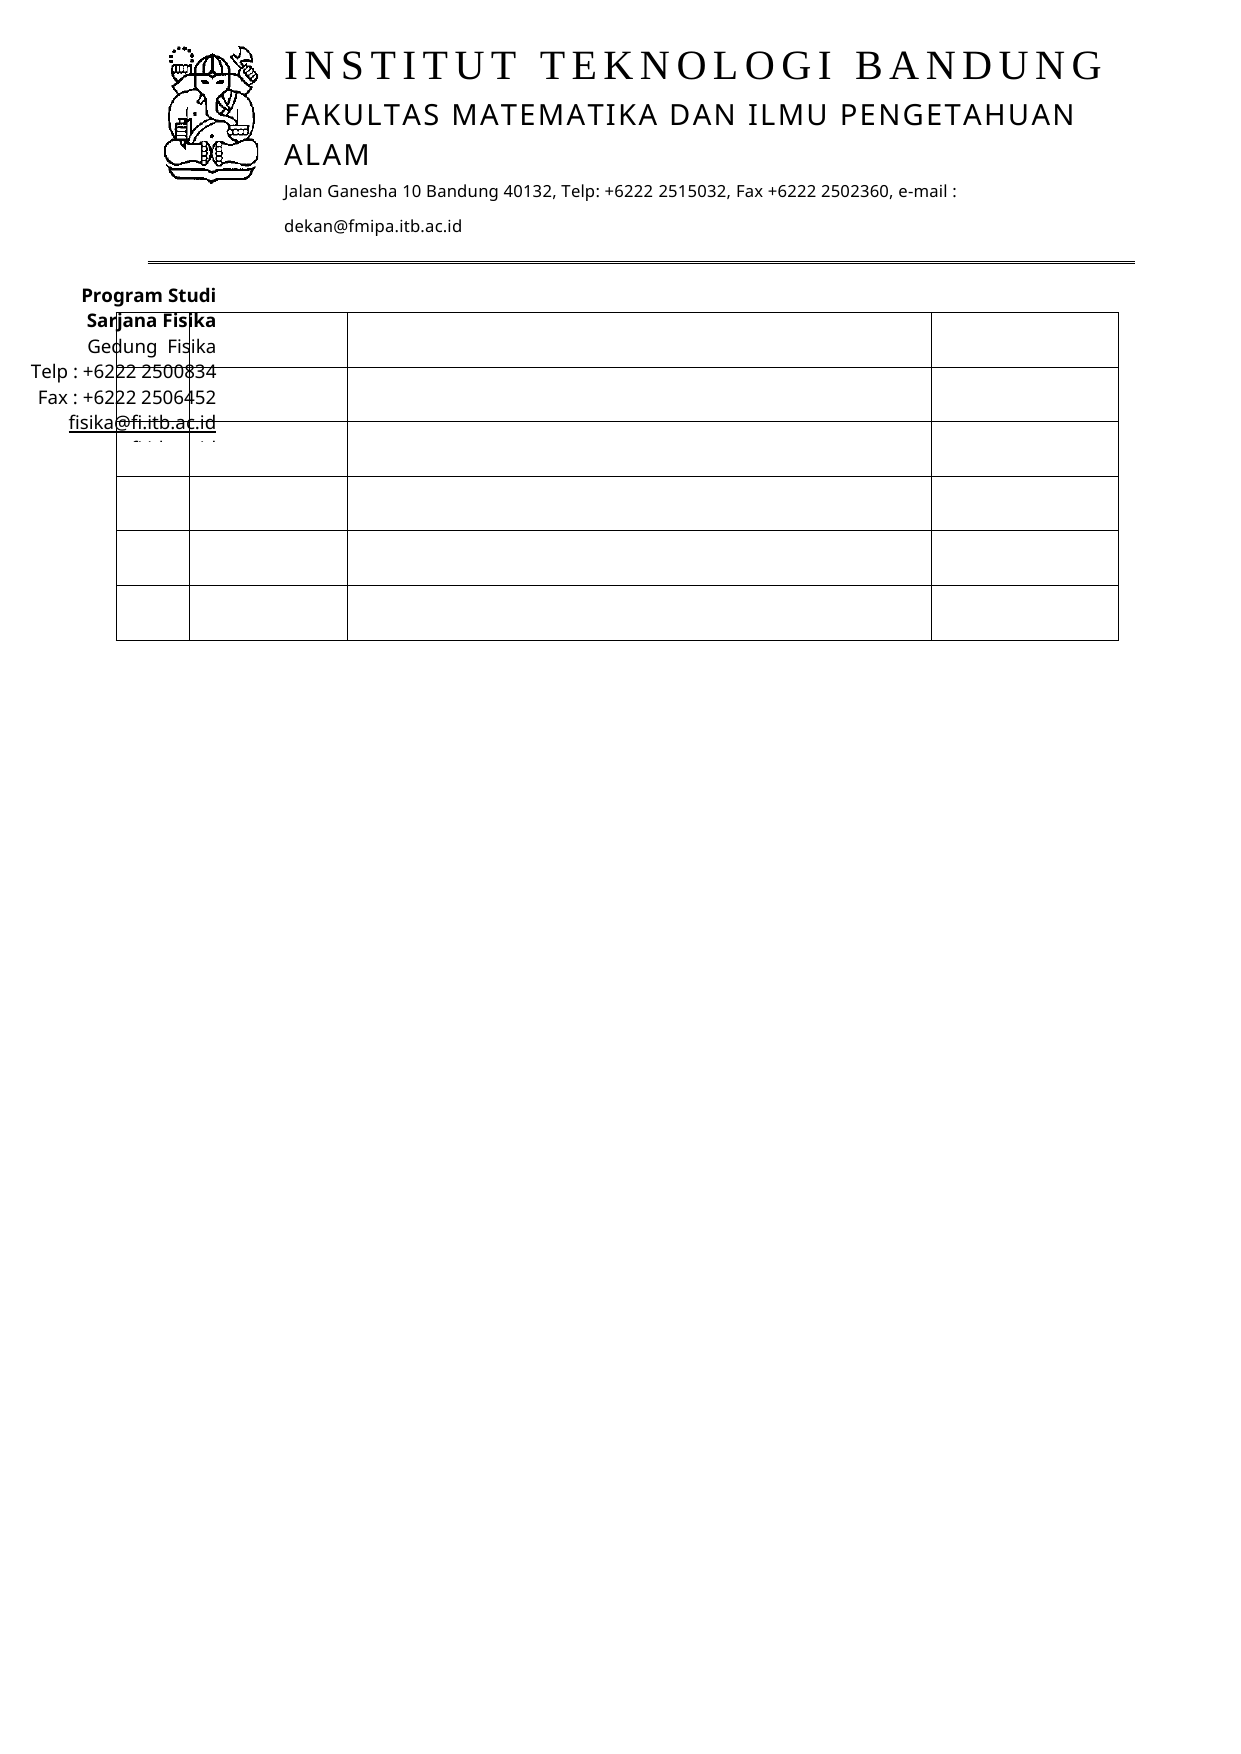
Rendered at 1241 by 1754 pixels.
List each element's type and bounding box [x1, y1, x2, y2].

table_cell [190, 313, 347, 367]
table_cell [348, 477, 931, 530]
table_cell [932, 586, 1118, 639]
table_cell [190, 477, 347, 530]
table_cell [117, 531, 189, 585]
table_cell [932, 477, 1118, 530]
table_cell [117, 477, 189, 530]
table_cell [190, 531, 347, 585]
table_cell [348, 422, 931, 476]
table_cell [932, 313, 1118, 367]
table_cell [190, 368, 347, 421]
table_cell [348, 586, 931, 639]
table_cell [117, 368, 189, 421]
table_cell [932, 531, 1118, 585]
table_cell [348, 531, 931, 585]
table_cell [117, 313, 189, 367]
table_cell [932, 368, 1118, 421]
table_cell [117, 586, 189, 639]
table_cell [117, 422, 189, 476]
picture [162, 43, 259, 186]
table_cell [932, 422, 1118, 476]
table_cell [190, 586, 347, 639]
table_cell [190, 422, 347, 476]
table_cell [348, 313, 931, 367]
table_cell [348, 368, 931, 421]
